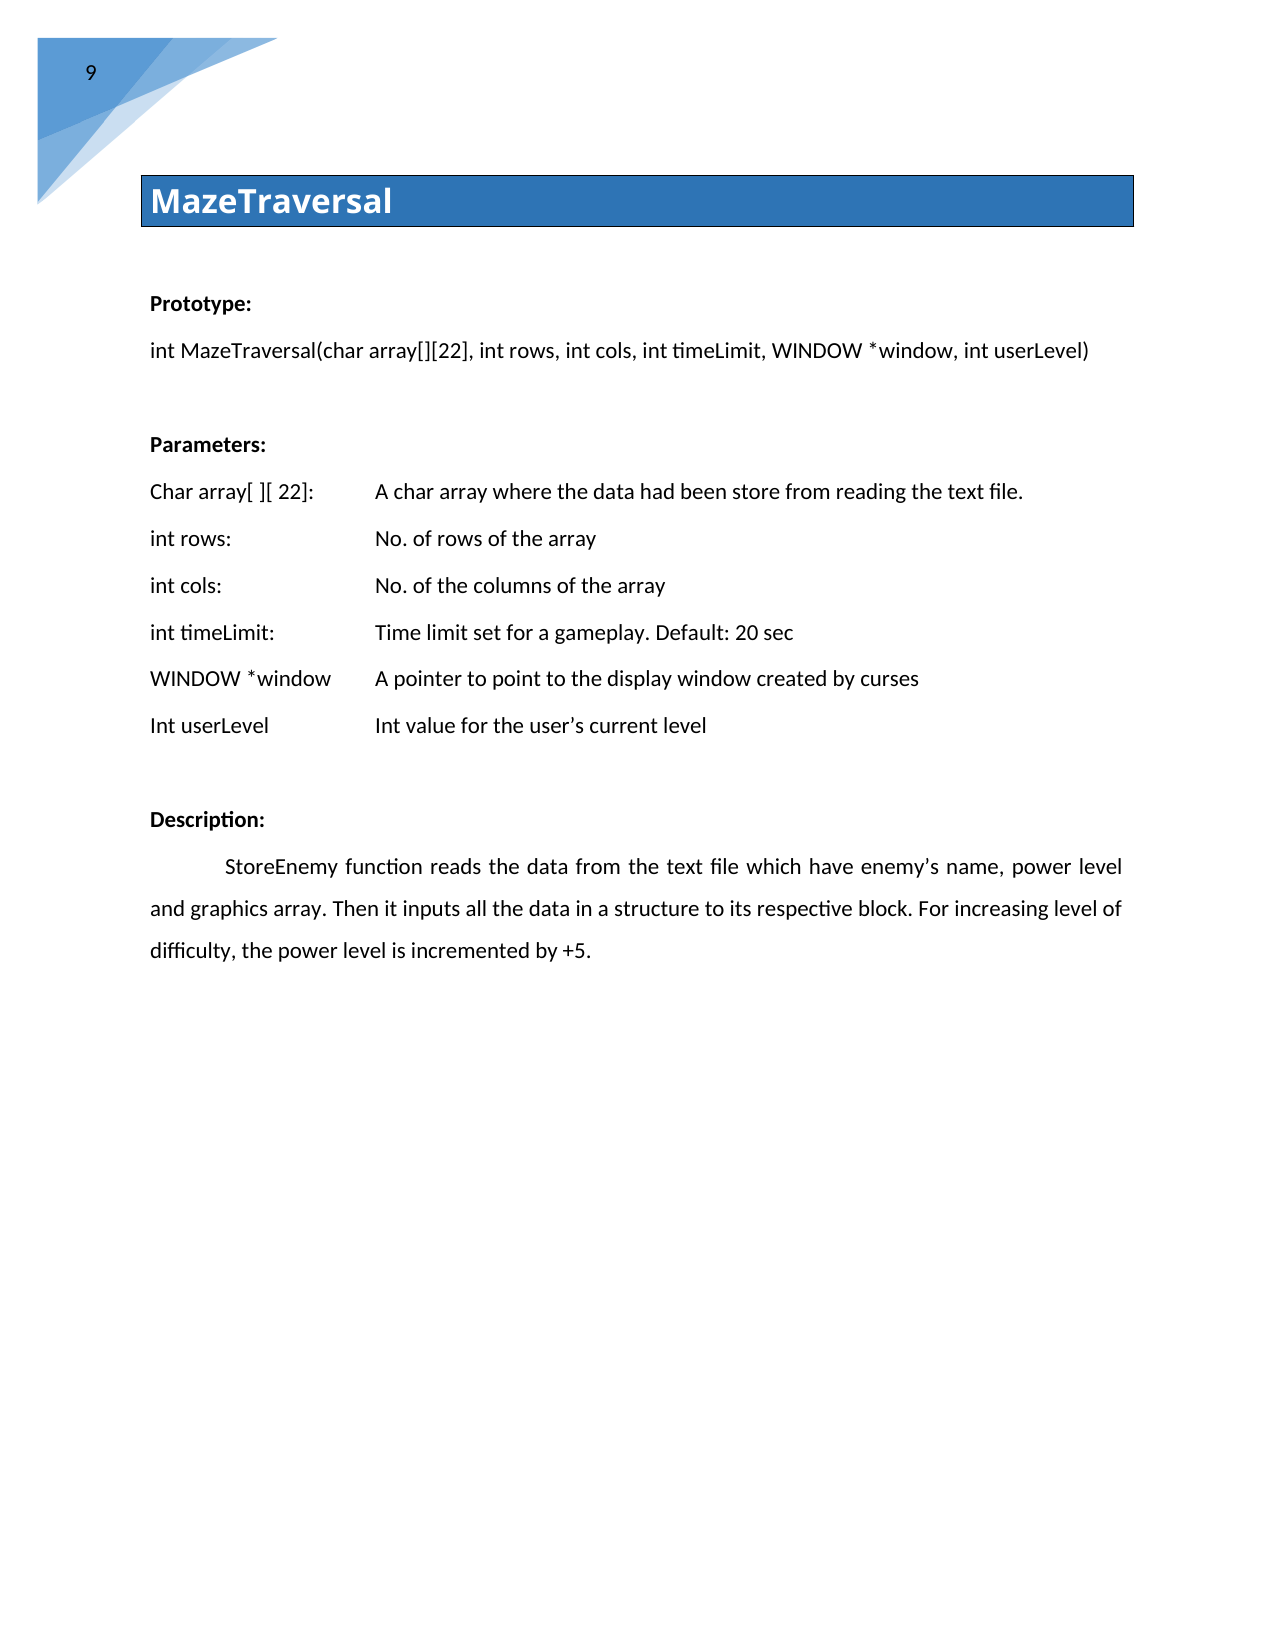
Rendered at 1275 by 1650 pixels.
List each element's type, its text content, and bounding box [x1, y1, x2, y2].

text Char array[ ][ 22]: A char array where the data had been store from reading the text file. [150, 477, 1125, 505]
text WINDOW *window A pointer to point to the display window created by curses [150, 664, 1125, 693]
text int timeLimit: Time limit set for a gameplay. Default: 20 sec [150, 618, 1125, 646]
text int rows: No. of rows of the array [150, 524, 1125, 552]
text int cols: No. of the columns of the array [150, 571, 1125, 599]
text Parameters: [150, 430, 1125, 458]
text MazeTraversal [142, 176, 1133, 226]
text Description: [150, 805, 1125, 833]
text Prototype: [150, 289, 1125, 318]
text StoreEnemy function reads the data from the text file which have enemy’s name, power level and graphics array. Then it inputs all the data in a structure to its respective block. For increasing level of difficulty, the power level is incremented by +5. [150, 852, 1125, 964]
text Int userLevel Int value for the user’s current level [150, 711, 1125, 739]
picture [37, 37, 279, 206]
text int MazeTraversal(char array[][22], int rows, int cols, int timeLimit, WINDOW *window, int userLevel) [150, 336, 1125, 364]
